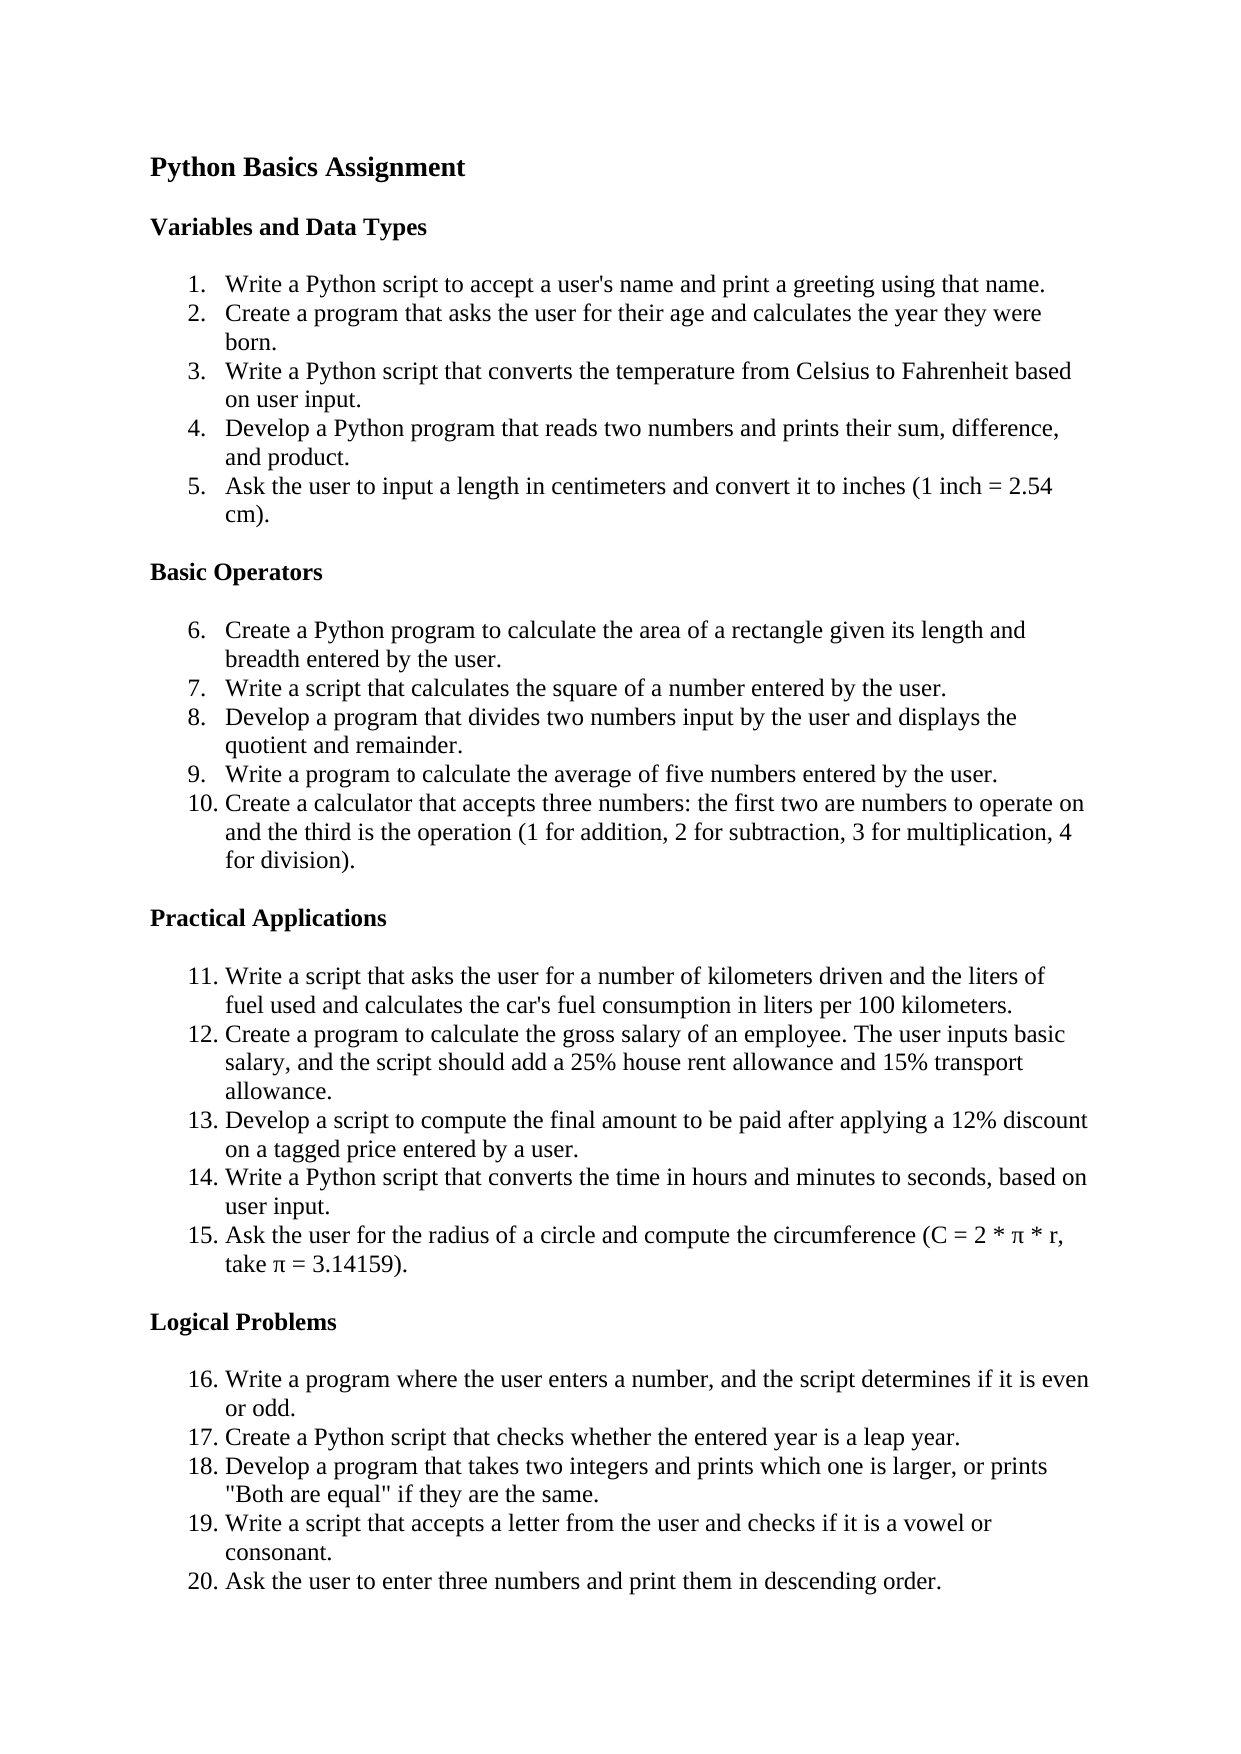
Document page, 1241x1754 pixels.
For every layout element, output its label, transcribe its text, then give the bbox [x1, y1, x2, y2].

list Write a script that asks the user for a number of kilometers driven and the liters of fuel used and calculates the car's fuel consumption in liters per 100 kilometers. [187, 961, 1090, 1019]
list Write a program to calculate the average of five numbers entered by the user. [187, 759, 1090, 788]
list Ask the user to input a length in centimeters and convert it to inches (1 inch = 2.54 cm). [187, 471, 1090, 528]
list Develop a program that takes two integers and prints which one is larger, or prints "Both are equal" if they are the same. [187, 1451, 1090, 1508]
list Create a program that asks the user for their age and calculates the year they were born. [187, 298, 1090, 356]
list Write a Python script to accept a user's name and print a greeting using that name. [187, 269, 1090, 298]
list Ask the user for the radius of a circle and compute the circumference (C = 2 * π * r, take π = 3.14159). [187, 1220, 1090, 1277]
list Write a Python script that converts the time in hours and minutes to seconds, based on user input. [187, 1162, 1090, 1220]
list Ask the user to enter three numbers and print them in descending order. [187, 1566, 1090, 1594]
list Create a calculator that accepts three numbers: the first two are numbers to operate on and the third is the operation (1 for addition, 2 for subtraction, 3 for multiplication, 4 for division). [187, 788, 1090, 874]
text Python Basics Assignment [150, 150, 1090, 182]
list Create a program to calculate the gross salary of an employee. The user inputs basic salary, and the script should add a 25% house rent allowance and 15% transport allowance. [187, 1019, 1090, 1105]
text Variables and Data Types [150, 212, 1090, 240]
list Write a script that calculates the square of a number entered by the user. [187, 673, 1090, 702]
list Develop a script to compute the final amount to be paid after applying a 12% discount on a tagged price entered by a user. [187, 1105, 1090, 1162]
list Write a program where the user enters a number, and the script determines if it is even or odd. [187, 1364, 1090, 1422]
text Practical Applications [150, 903, 1090, 932]
list Create a Python script that checks whether the entered year is a leap year. [187, 1422, 1090, 1451]
text Logical Problems [150, 1307, 1090, 1335]
list Develop a program that divides two numbers input by the user and displays the quotient and remainder. [187, 702, 1090, 759]
list Write a Python script that converts the temperature from Celsius to Fahrenheit based on user input. [187, 356, 1090, 413]
list Develop a Python program that reads two numbers and prints their sum, difference, and product. [187, 413, 1090, 471]
list Create a Python program to calculate the area of a rectangle given its length and breadth entered by the user. [187, 615, 1090, 673]
text Basic Operators [150, 557, 1090, 586]
list Write a script that accepts a letter from the user and checks if it is a vowel or consonant. [187, 1508, 1090, 1566]
